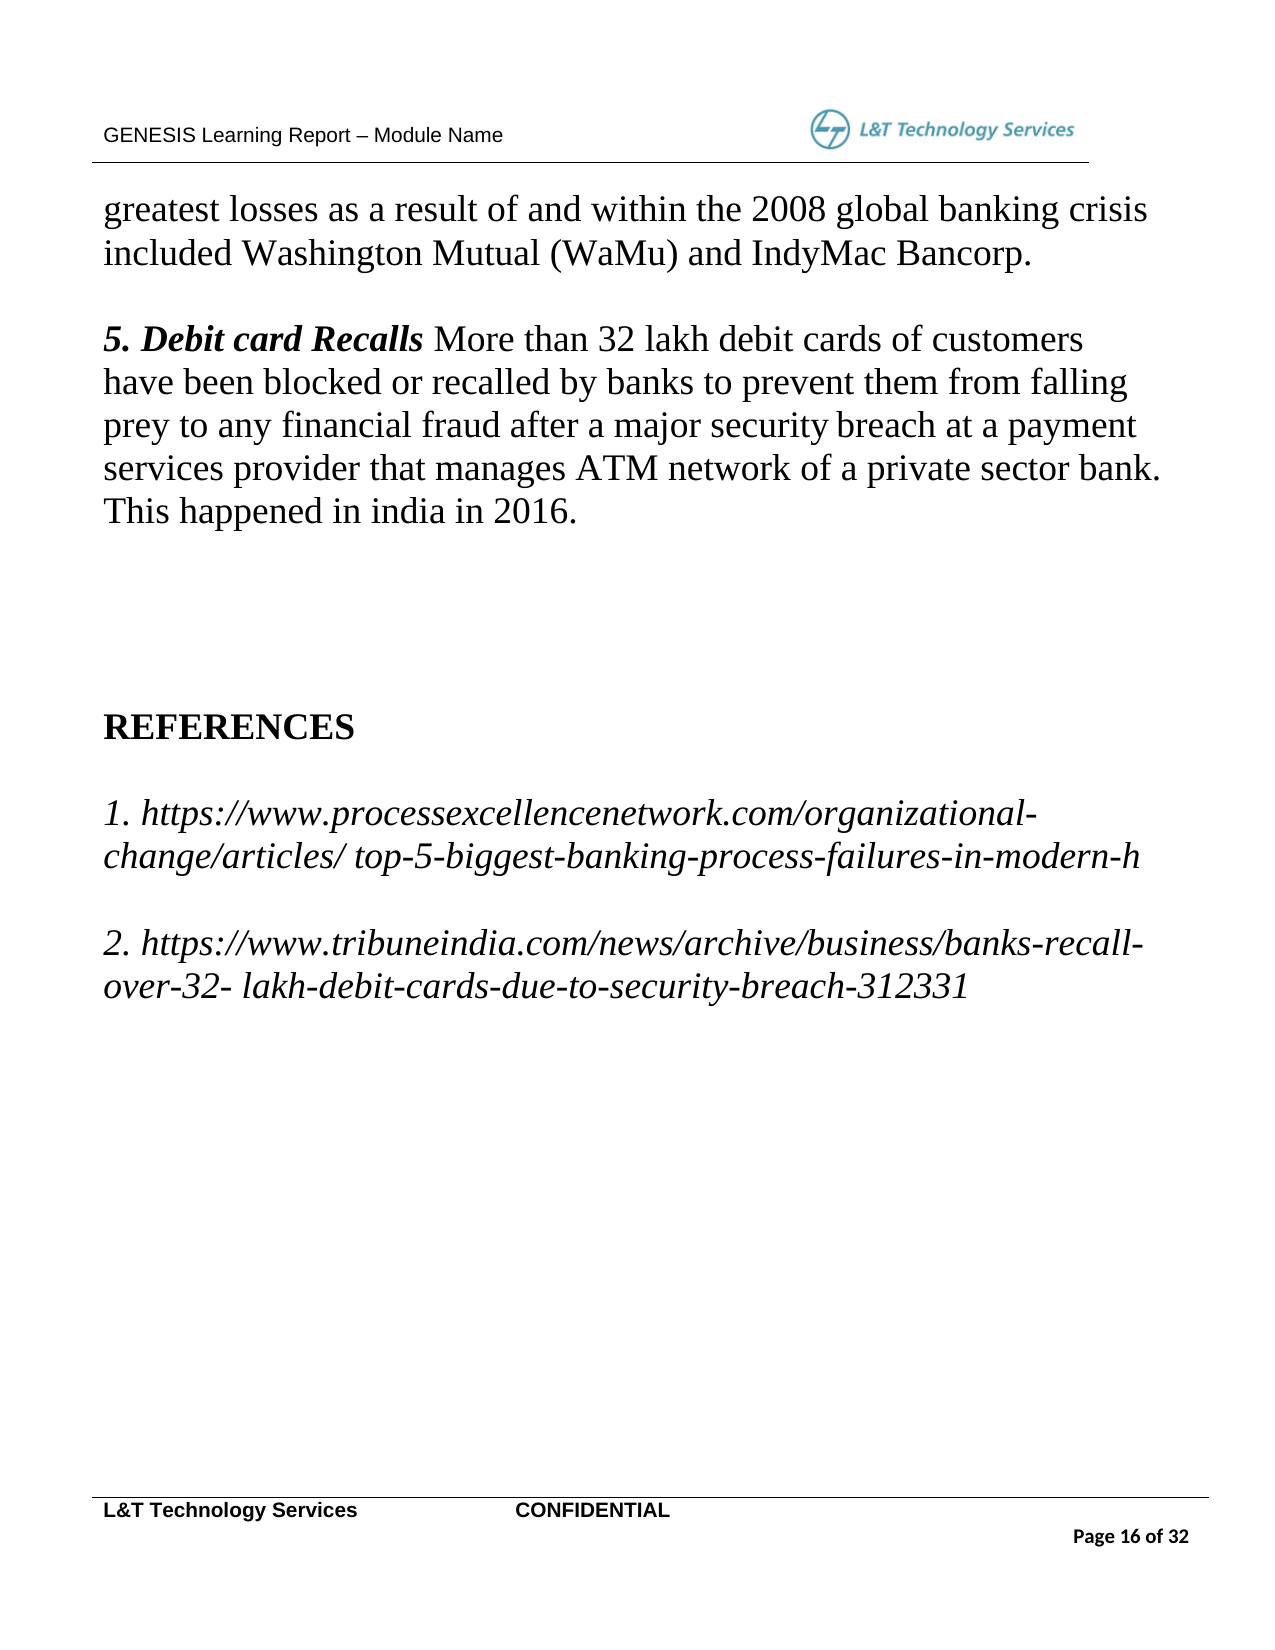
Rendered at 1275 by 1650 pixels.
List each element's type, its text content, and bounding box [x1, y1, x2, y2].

text 5. Debit card Recalls More than 32 lakh debit cards of customers have been blocked or recalled by banks to prevent them from falling prey to any financial fraud after a major security breach at a payment services provider that manages ATM network of a private sector bank. This happened in india in 2016. [103, 316, 1162, 532]
text 2. https://www.tribuneindia.com/news/archive/business/banks-recall-over-32- lakh-debit-cards-due-to-security-breach-312331 [103, 920, 1162, 1006]
text 1. https://www.processexcellencenetwork.com/organizational-change/articles/ top-5-biggest-banking-process-failures-in-modern-h [103, 791, 1162, 877]
picture [808, 98, 1075, 162]
text REFERENCES [103, 704, 1162, 747]
